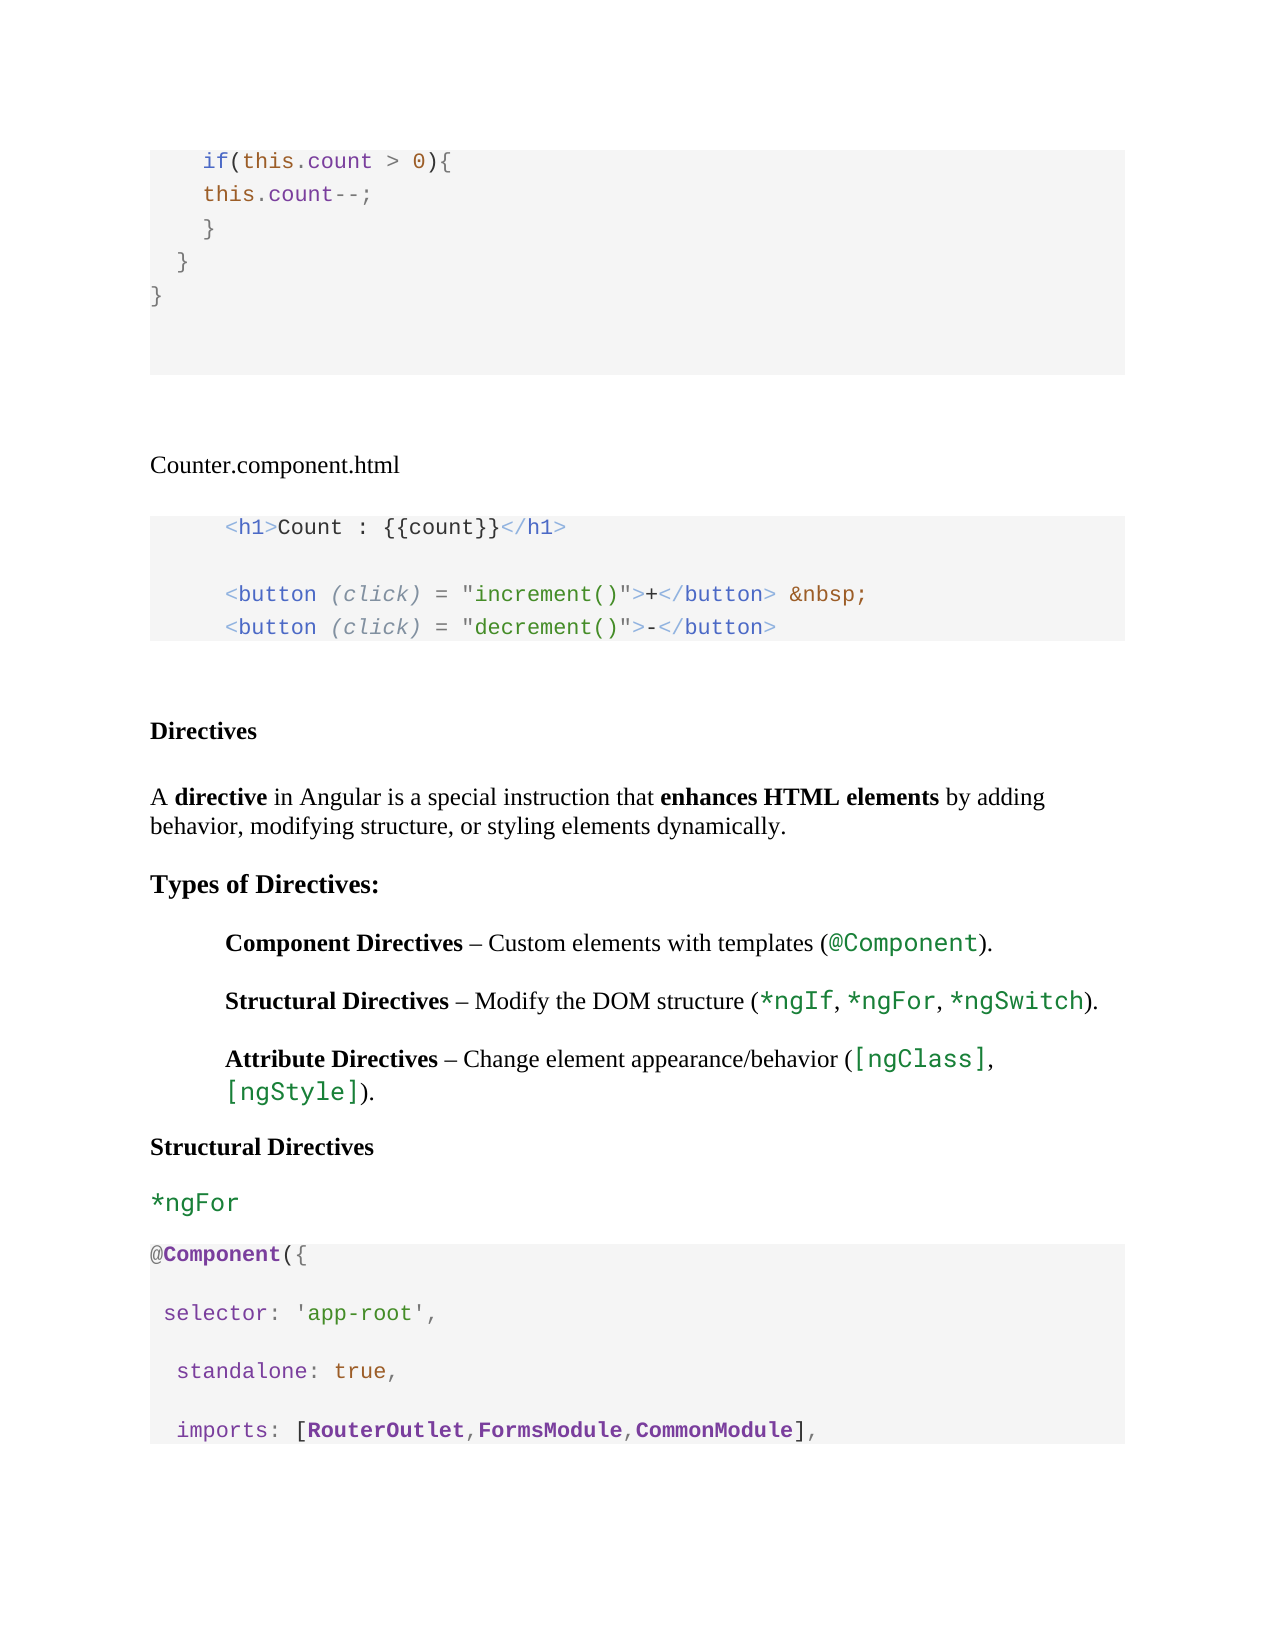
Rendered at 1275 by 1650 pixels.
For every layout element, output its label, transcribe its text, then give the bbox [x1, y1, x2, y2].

text Counter.component.html [150, 450, 1125, 479]
text Attribute Directives – Change element appearance/behavior ([ngClass], [ngStyle]). [225, 1041, 1125, 1107]
text <button (click) = "decrement()">-</button> [150, 616, 1125, 641]
text <button (click) = "increment()">+</button> &nbsp; [150, 583, 1125, 608]
text Structural Directives – Modify the DOM structure (*ngIf, *ngFor, *ngSwitch). [225, 983, 1125, 1016]
text <h1>Count : {{count}}</h1> [150, 516, 1125, 541]
text } [150, 284, 1125, 308]
subtitle Types of Directives: [150, 869, 1125, 900]
text standalone: true, [150, 1361, 1125, 1385]
text } [150, 217, 1125, 242]
text A directive in Angular is a special instruction that enhances HTML elements by adding behavior, modifying structure, or styling elements dynamically. [150, 782, 1125, 839]
text if(this.count > 0){ [150, 150, 1125, 175]
text imports: [RouterOutlet,FormsModule,CommonModule], [150, 1419, 1125, 1444]
text } [150, 250, 1125, 275]
text this.count--; [150, 183, 1125, 208]
text *ngFor [150, 1186, 1125, 1219]
text selector: 'app-root', [150, 1302, 1125, 1327]
text Structural Directives [150, 1132, 1125, 1161]
text @Component({ [150, 1244, 1125, 1268]
text Component Directives – Custom elements with templates (@Component). [225, 925, 1125, 958]
text Directives [150, 716, 1125, 745]
